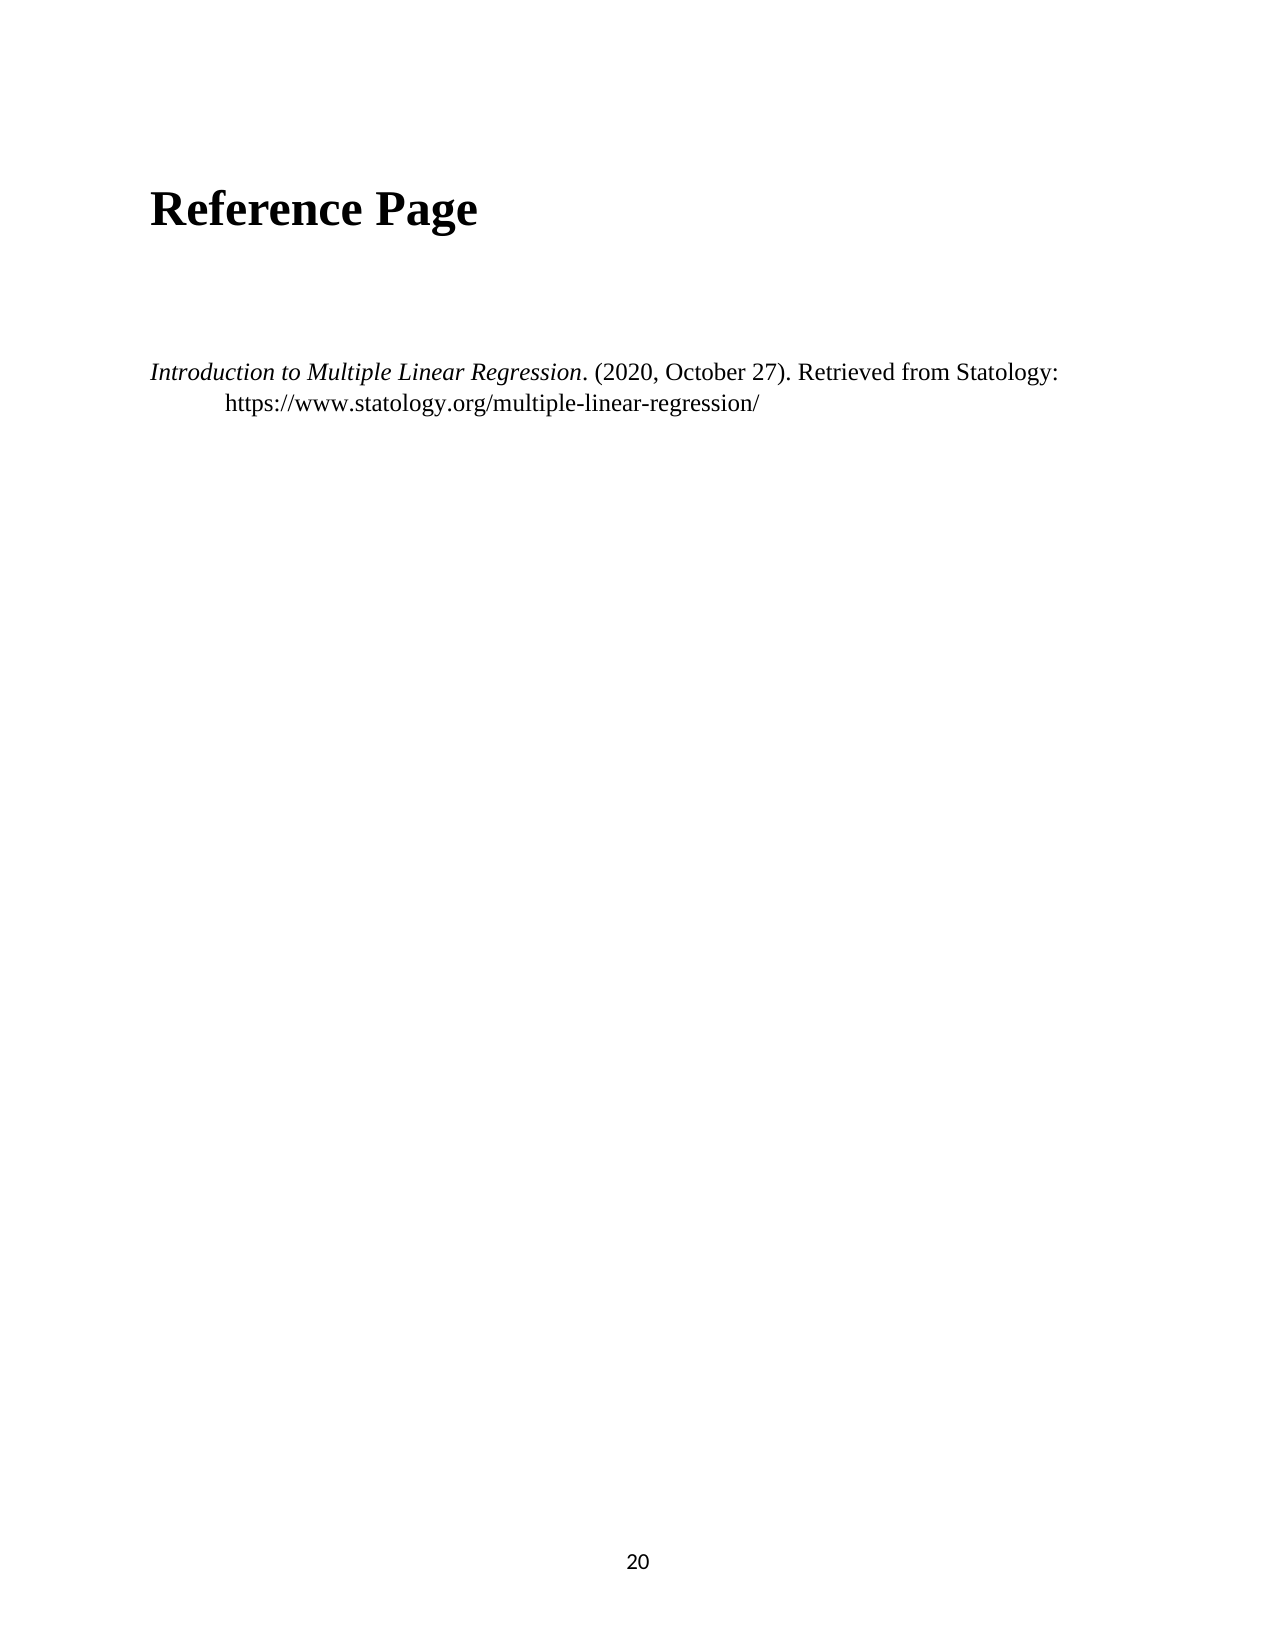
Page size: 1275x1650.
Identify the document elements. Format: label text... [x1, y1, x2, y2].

subtitle Reference Page [150, 179, 1125, 237]
